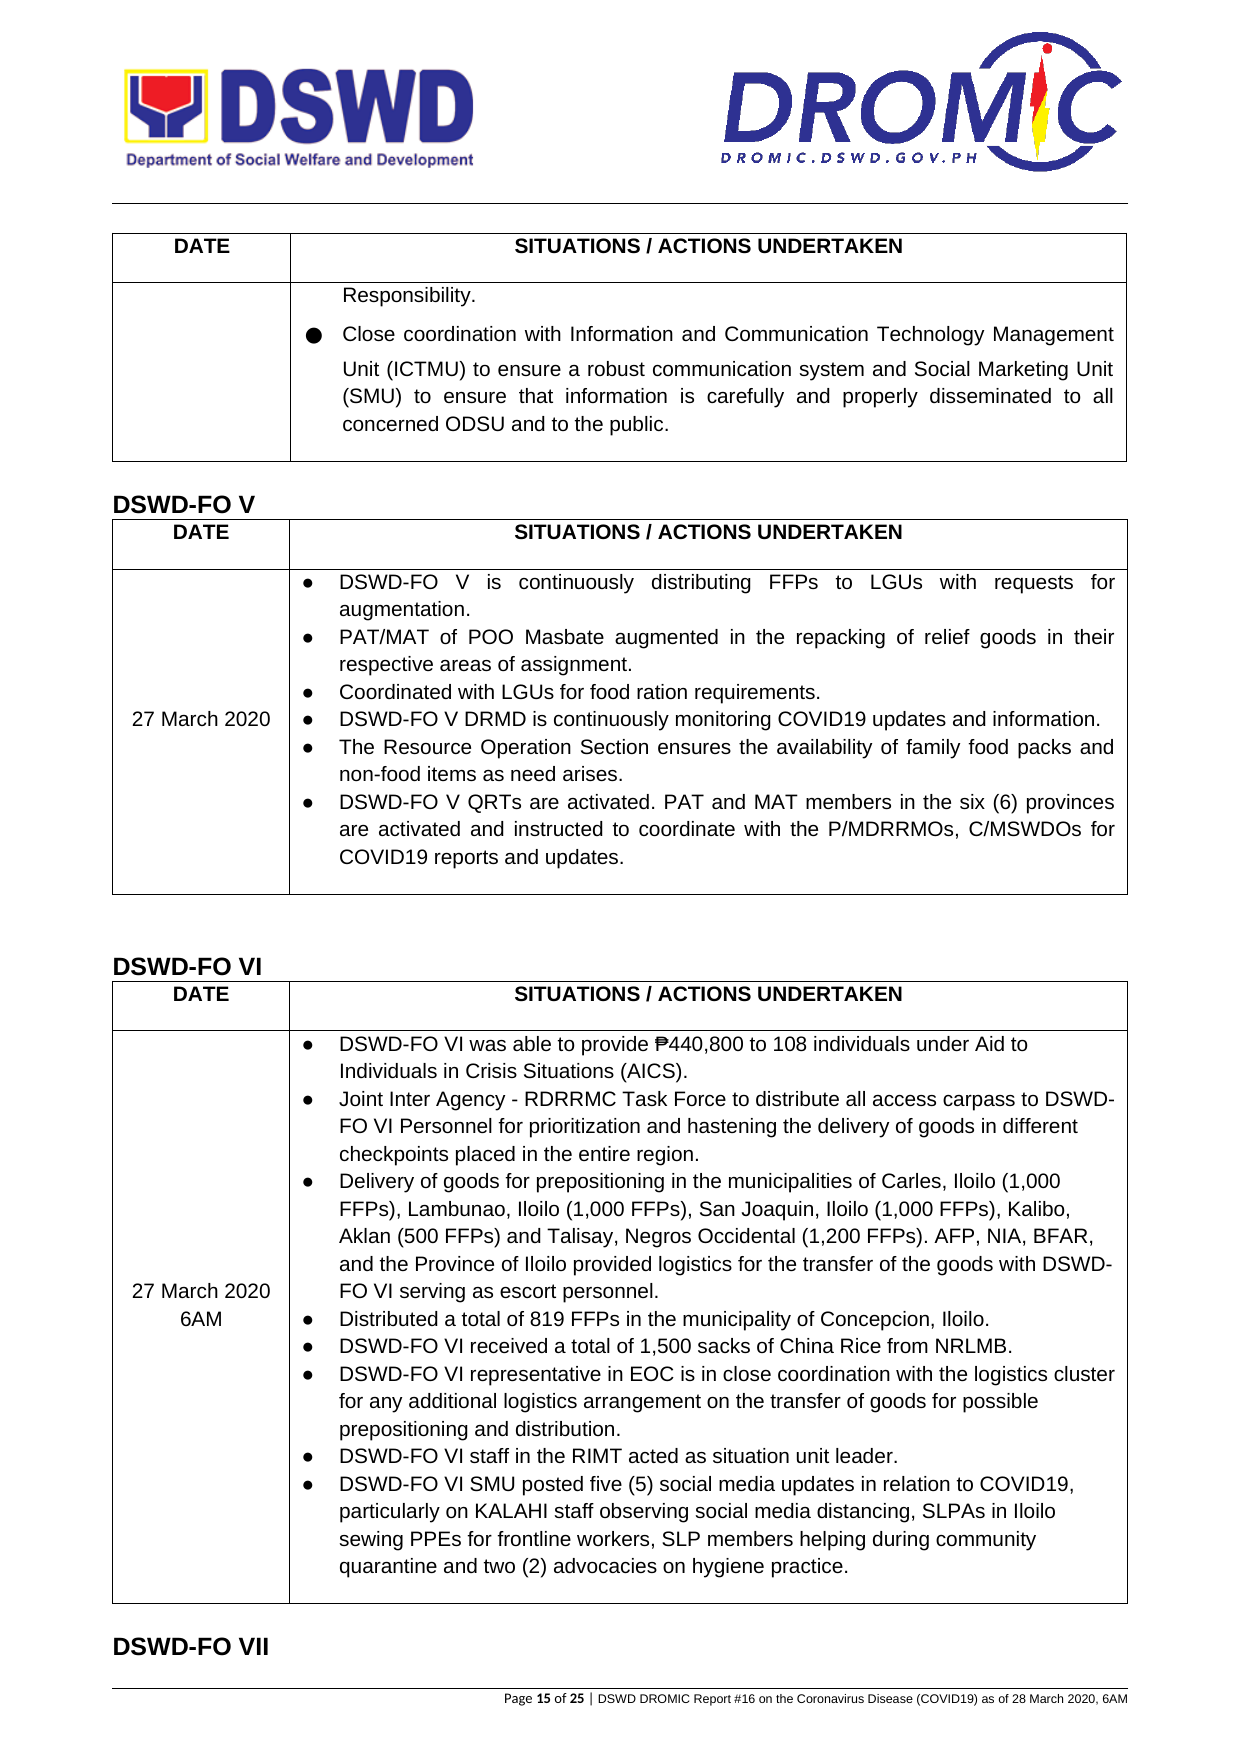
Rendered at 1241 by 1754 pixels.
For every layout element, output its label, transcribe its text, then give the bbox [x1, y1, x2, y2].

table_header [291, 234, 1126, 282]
text DSWD-FO VI [112, 952, 1128, 981]
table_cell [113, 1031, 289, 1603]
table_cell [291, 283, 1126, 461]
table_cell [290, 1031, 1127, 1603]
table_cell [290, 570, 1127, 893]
text DSWD-FO V [112, 490, 1128, 519]
picture [112, 65, 487, 173]
text DSWD-FO VII [112, 1632, 1128, 1661]
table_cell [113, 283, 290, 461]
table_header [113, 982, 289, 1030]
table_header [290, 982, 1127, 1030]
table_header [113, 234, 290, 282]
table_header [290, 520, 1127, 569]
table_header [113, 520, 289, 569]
picture [676, 31, 1162, 172]
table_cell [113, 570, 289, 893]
